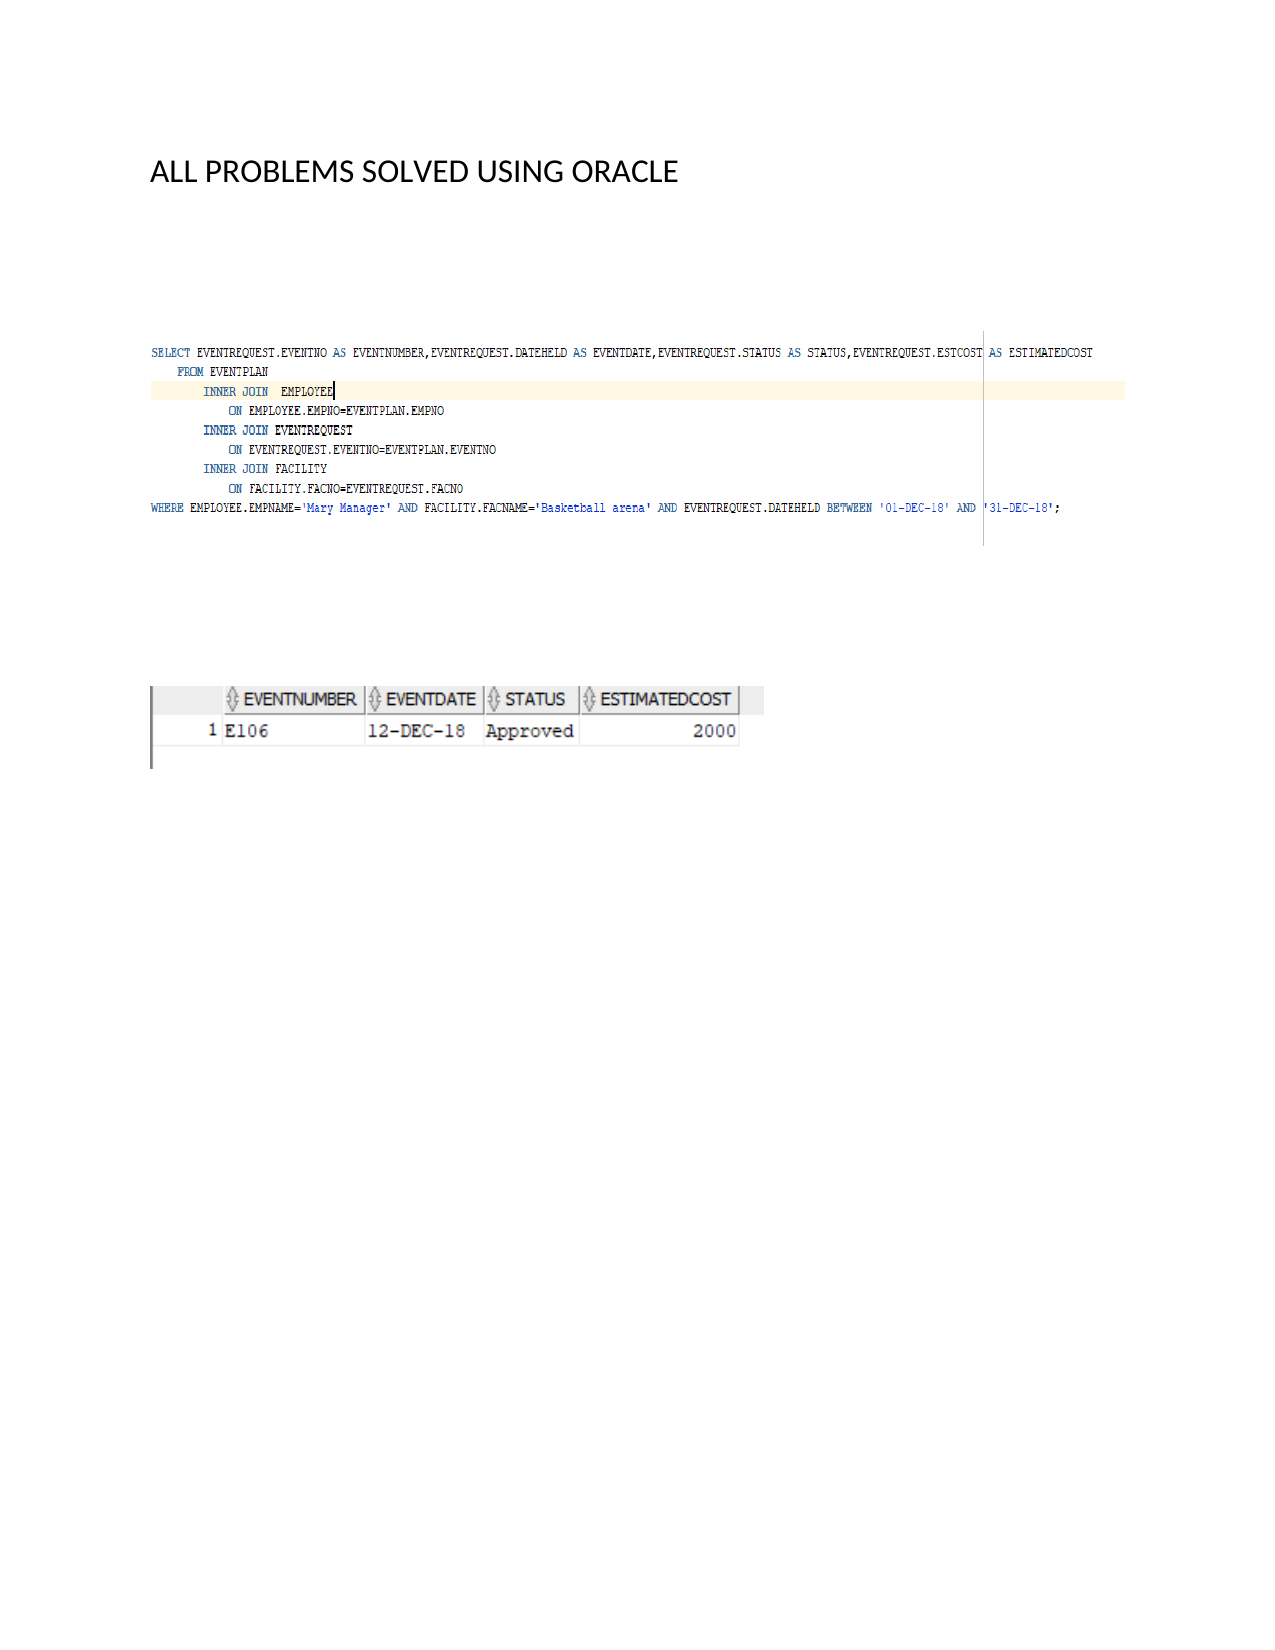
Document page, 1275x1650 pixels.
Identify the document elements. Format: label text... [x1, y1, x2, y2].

picture [150, 686, 764, 769]
picture [150, 331, 1125, 546]
text ALL PROBLEMS SOLVED USING ORACLE [150, 150, 1125, 191]
